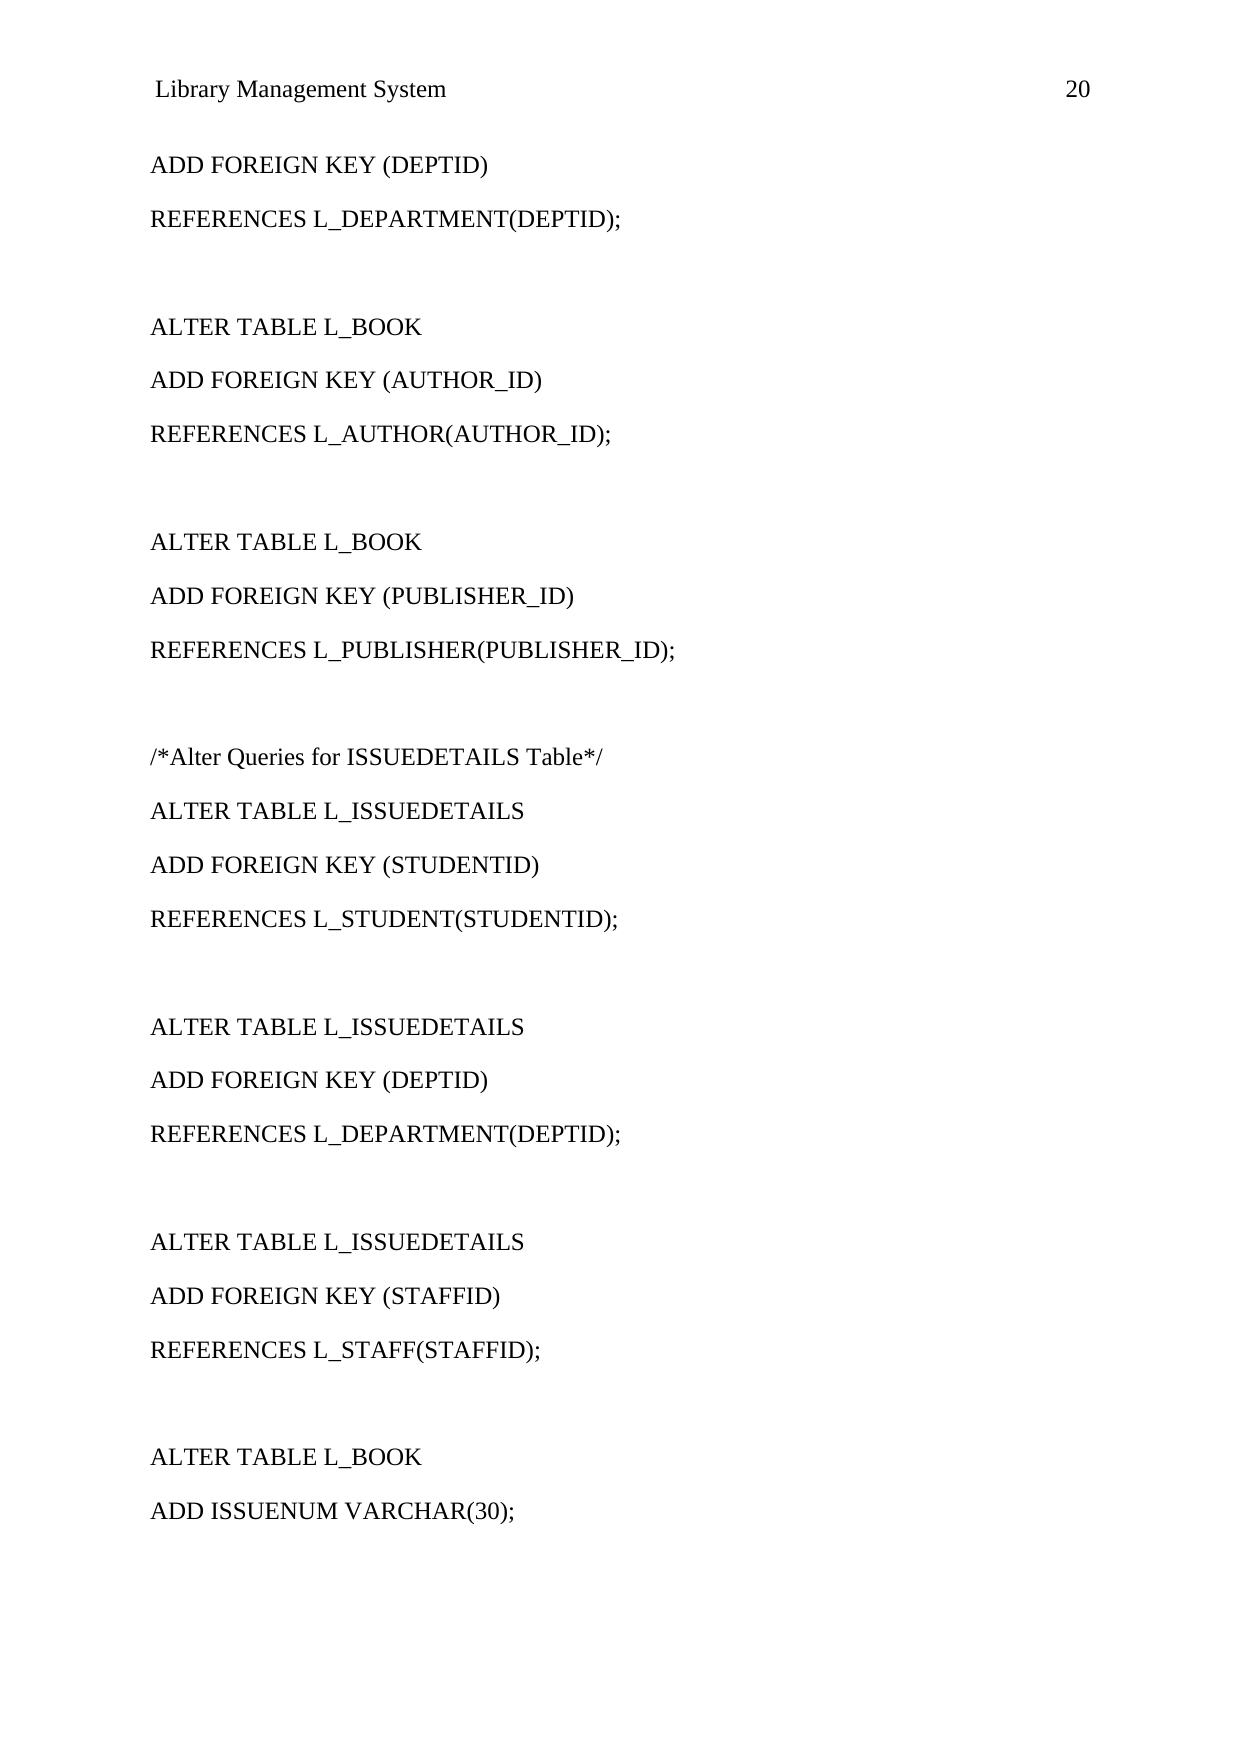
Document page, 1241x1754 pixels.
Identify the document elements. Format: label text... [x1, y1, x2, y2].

text ADD FOREIGN KEY (DEPTID) [150, 1066, 1090, 1094]
text ADD FOREIGN KEY (STAFFID) [150, 1281, 1090, 1310]
text ALTER TABLE L_ISSUEDETAILS [150, 1012, 1090, 1040]
text REFERENCES L_DEPARTMENT(DEPTID); [150, 1119, 1090, 1148]
text ADD ISSUENUM VARCHAR(30); [150, 1496, 1090, 1525]
text REFERENCES L_PUBLISHER(PUBLISHER_ID); [150, 635, 1090, 663]
text ALTER TABLE L_ISSUEDETAILS [150, 796, 1090, 825]
text ALTER TABLE L_BOOK [150, 312, 1090, 340]
text ADD FOREIGN KEY (AUTHOR_ID) [150, 365, 1090, 394]
text ALTER TABLE L_BOOK [150, 527, 1090, 556]
text REFERENCES L_STUDENT(STUDENTID); [150, 904, 1090, 933]
text /*Alter Queries for ISSUEDETAILS Table*/ [150, 742, 1090, 771]
text REFERENCES L_AUTHOR(AUTHOR_ID); [150, 419, 1090, 448]
text ADD FOREIGN KEY (PUBLISHER_ID) [150, 581, 1090, 609]
text ALTER TABLE L_ISSUEDETAILS [150, 1227, 1090, 1256]
text REFERENCES L_DEPARTMENT(DEPTID); [150, 204, 1090, 233]
text ADD FOREIGN KEY (STUDENTID) [150, 850, 1090, 879]
text ADD FOREIGN KEY (DEPTID) [150, 150, 1090, 179]
text REFERENCES L_STAFF(STAFFID); [150, 1335, 1090, 1363]
text ALTER TABLE L_BOOK [150, 1442, 1090, 1471]
